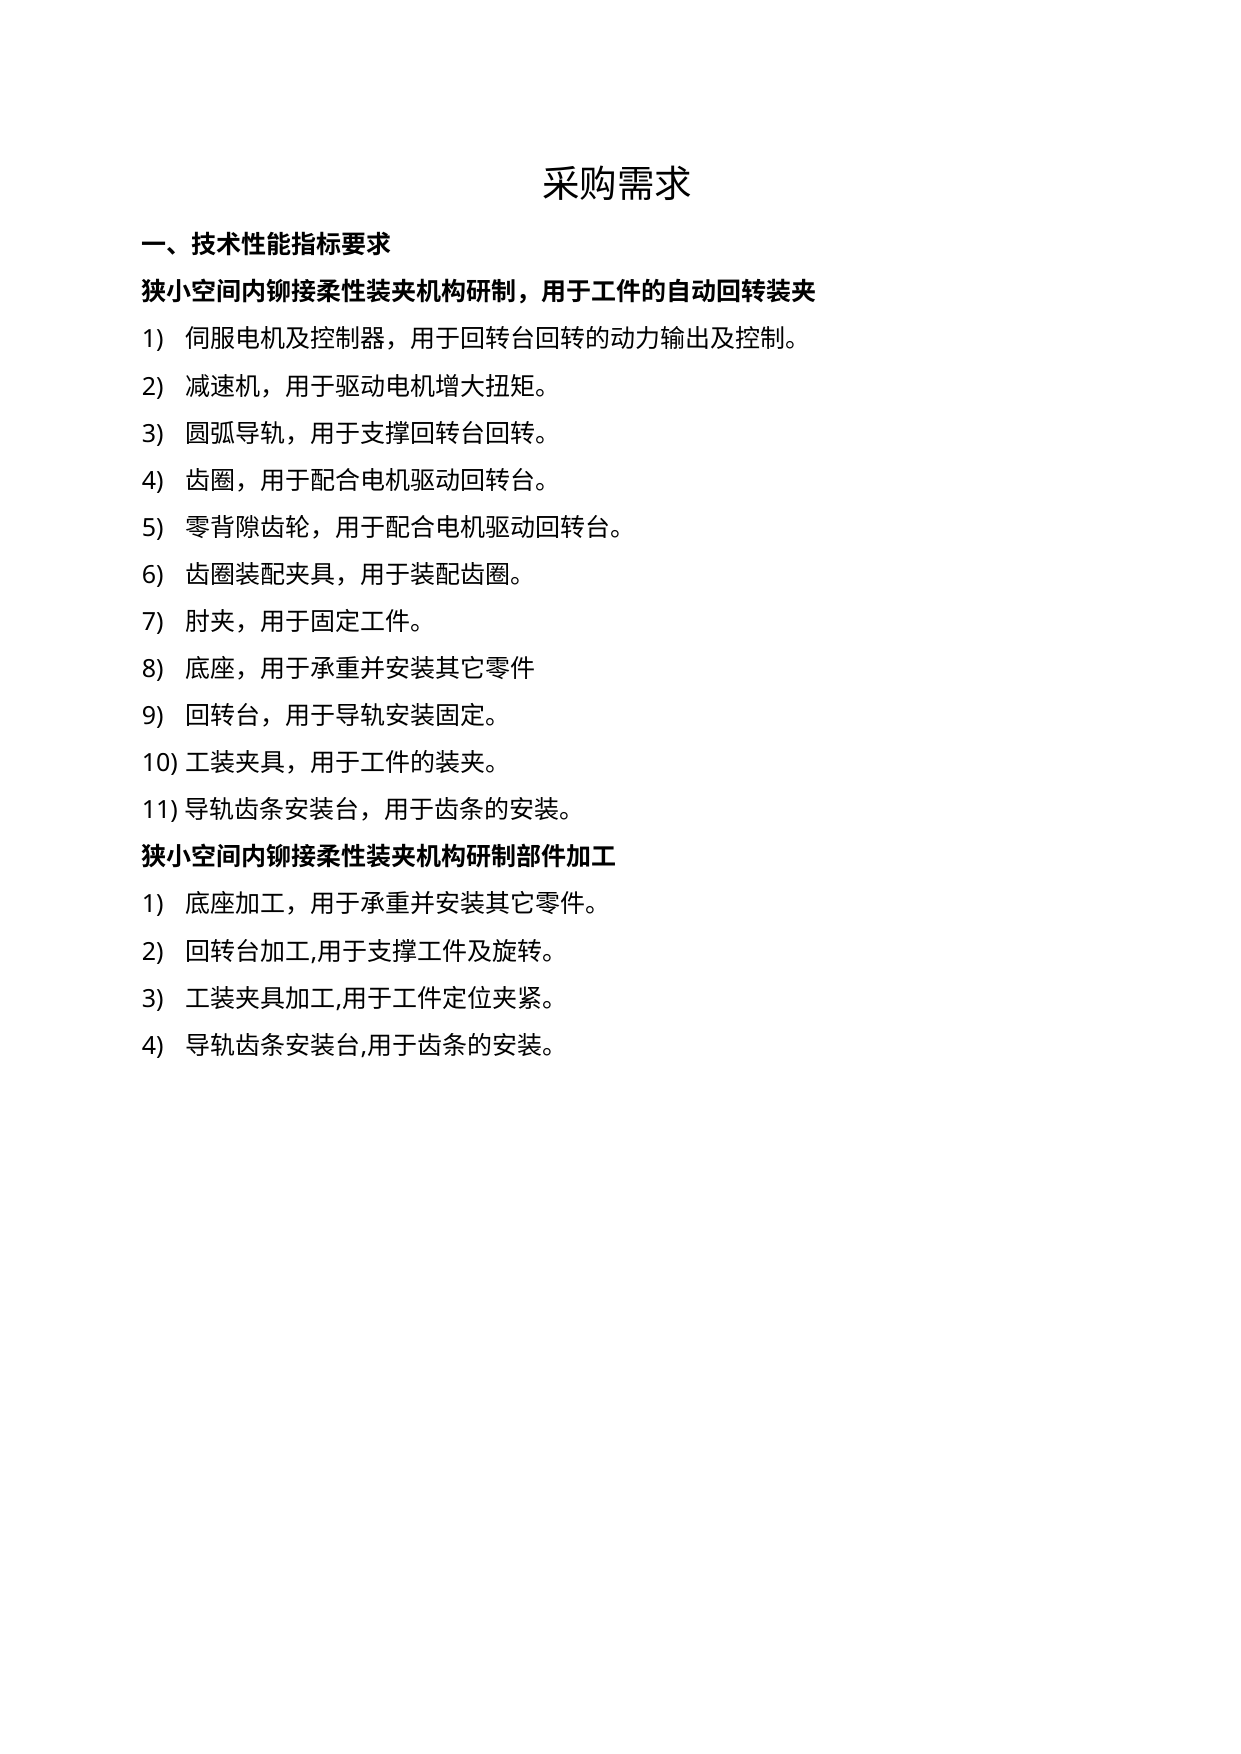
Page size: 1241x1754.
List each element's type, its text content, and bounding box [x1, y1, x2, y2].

list 伺服电机及控制器，用于回转台回转的动力输出及控制。 [142, 319, 1092, 355]
list 圆弧导轨，用于支撑回转台回转。 [142, 413, 1092, 449]
list 齿圈，用于配合电机驱动回转台。 [142, 460, 1092, 496]
list 底座加工，用于承重并安装其它零件。 [142, 884, 1092, 920]
list 工装夹具加工,用于工件定位夹紧。 [142, 978, 1092, 1014]
list 导轨齿条安装台,用于齿条的安装。 [142, 1025, 1092, 1061]
list 底座，用于承重并安装其它零件 [142, 648, 1092, 685]
list 回转台加工,用于支撑工件及旋转。 [142, 931, 1092, 967]
list 齿圈装配夹具，用于装配齿圈。 [142, 554, 1092, 591]
list 零背隙齿轮，用于配合电机驱动回转台。 [142, 507, 1092, 543]
list 工装夹具，用于工件的装夹。 [142, 743, 1092, 779]
list 回转台，用于导轨安装固定。 [142, 696, 1092, 732]
list 减速机，用于驱动电机增大扭矩。 [142, 366, 1092, 402]
text 狭小空间内铆接柔性装夹机构研制部件加工 [142, 837, 1092, 873]
text 一、技术性能指标要求 [142, 225, 1092, 261]
text 11) 导轨齿条安装台，用于齿条的安装。 [142, 790, 1092, 826]
text 采购需求 [142, 154, 1092, 208]
list 肘夹，用于固定工件。 [142, 601, 1092, 638]
text 狭小空间内铆接柔性装夹机构研制，用于工件的自动回转装夹 [142, 272, 1092, 308]
